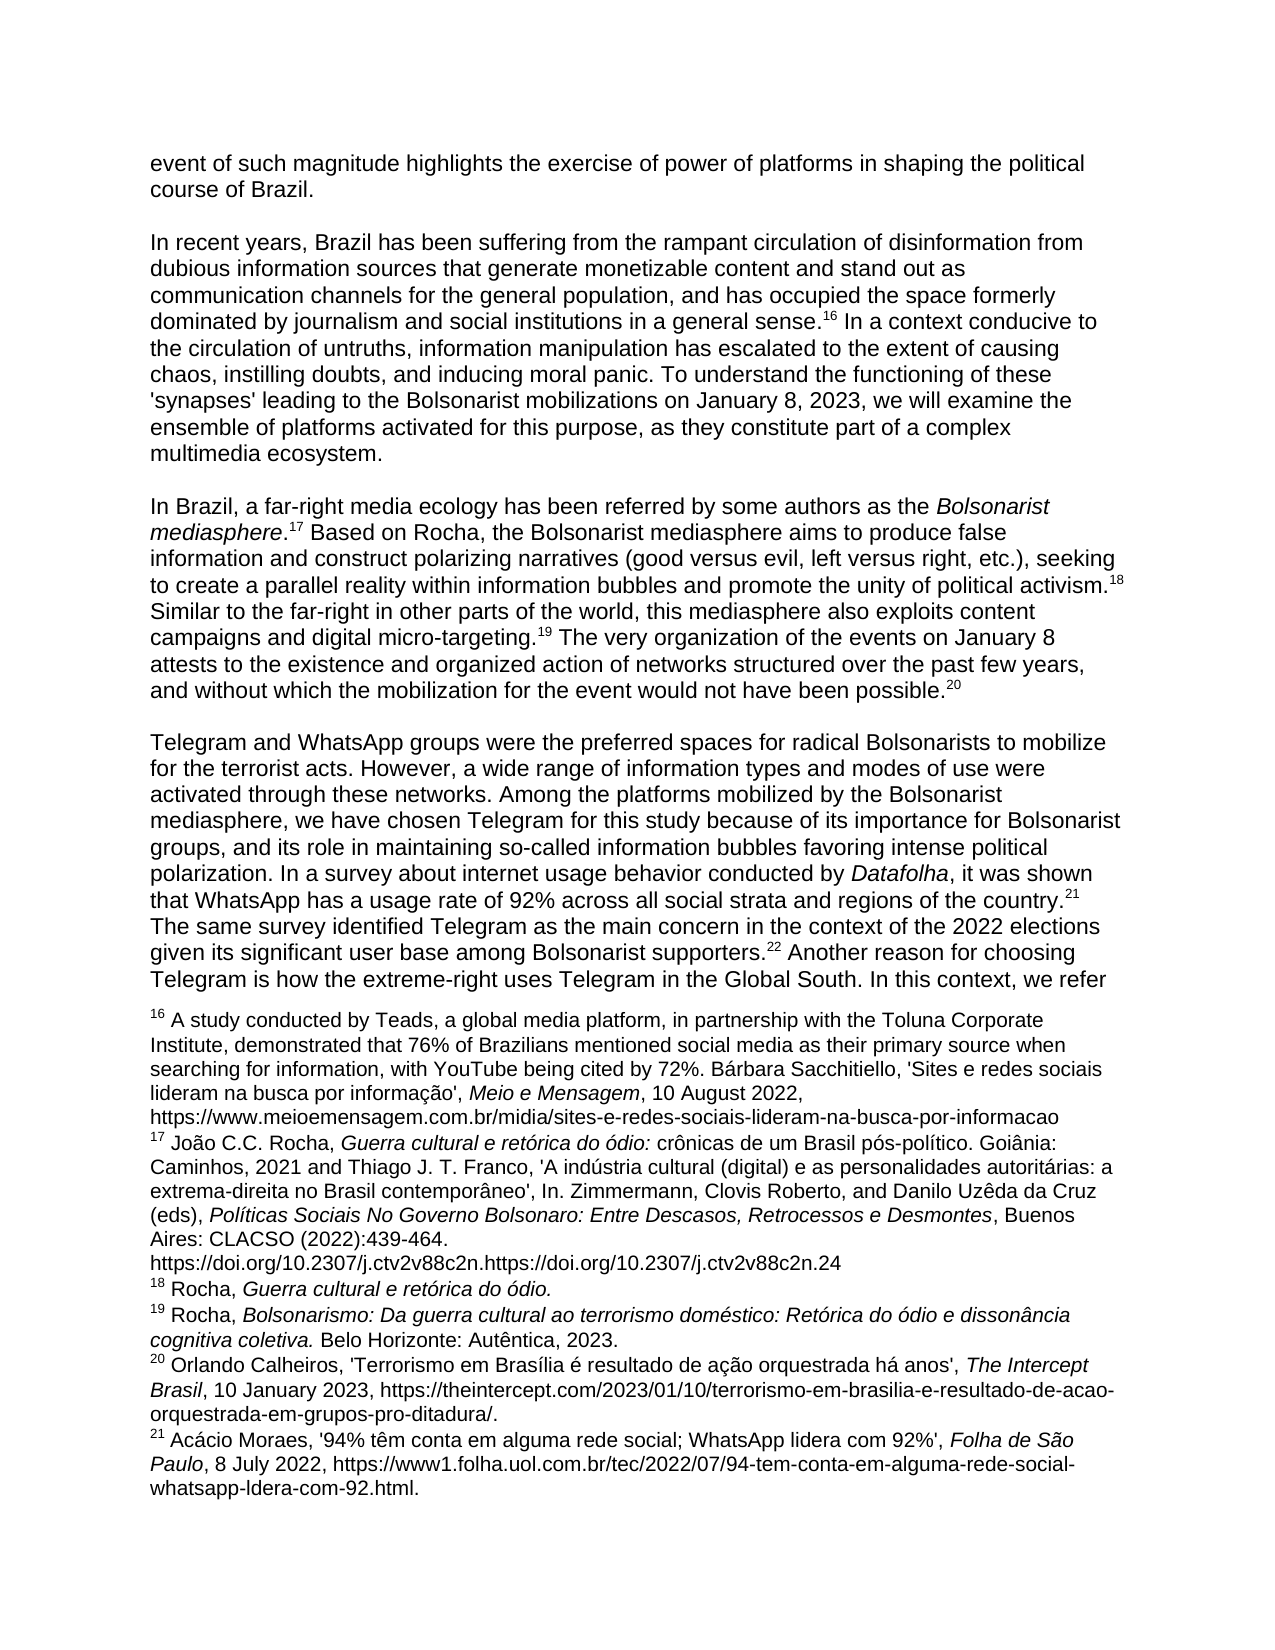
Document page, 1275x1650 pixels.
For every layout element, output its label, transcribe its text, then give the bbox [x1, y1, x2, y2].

text Telegram and WhatsApp groups were the preferred spaces for radical Bolsonarists to mobilize for the terrorist acts. However, a wide range of information types and modes of use were activated through these networks. Among the platforms mobilized by the Bolsonarist mediasphere, we have chosen Telegram for this study because of its importance for Bolsonarist groups, and its role in maintaining so-called information bubbles favoring intense political polarization. In a survey about internet usage behavior conducted by Datafolha, it was shown that WhatsApp has a usage rate of 92% across all social strata and regions of the country. The same survey identified Telegram as the main concern in the context of the 2022 elections given its significant user base among Bolsonarist supporters. Another reason for choosing Telegram is how the extreme-right uses Telegram in the Global South. In this context, we refer to Cruz and Harindranath’s terminology 'technologies of life,' which encompass the experience of technologies that mediate all aspects of social life, such as Telegram and WhatsApp. [150, 728, 1125, 992]
text In recent years, Brazil has been suffering from the rampant circulation of disinformation from dubious information sources that generate monetizable content and stand out as communication channels for the general population, and has occupied the space formerly dominated by journalism and social institutions in a general sense. In a context conducive to the circulation of untruths, information manipulation has escalated to the extent of causing chaos, instilling doubts, and inducing moral panic. To understand the functioning of these 'synapses' leading to the Bolsonarist mobilizations on January 8, 2023, we will examine the ensemble of platforms activated for this purpose, as they constitute part of a complex multimedia ecosystem. [150, 229, 1125, 466]
text In Brazil, a far-right media ecology has been referred by some authors as the Bolsonarist mediasphere. Based on Rocha, the Bolsonarist mediasphere aims to produce false information and construct polarizing narratives (good versus evil, left versus right, etc.), seeking to create a parallel reality within information bubbles and promote the unity of political activism. Similar to the far-right in other parts of the world, this mediasphere also exploits content campaigns and digital micro-targeting. The very organization of the events on January 8 attests to the existence and organized action of networks structured over the past few years, and without which the mobilization for the event would not have been possible. [150, 493, 1125, 703]
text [150, 150, 1125, 203]
